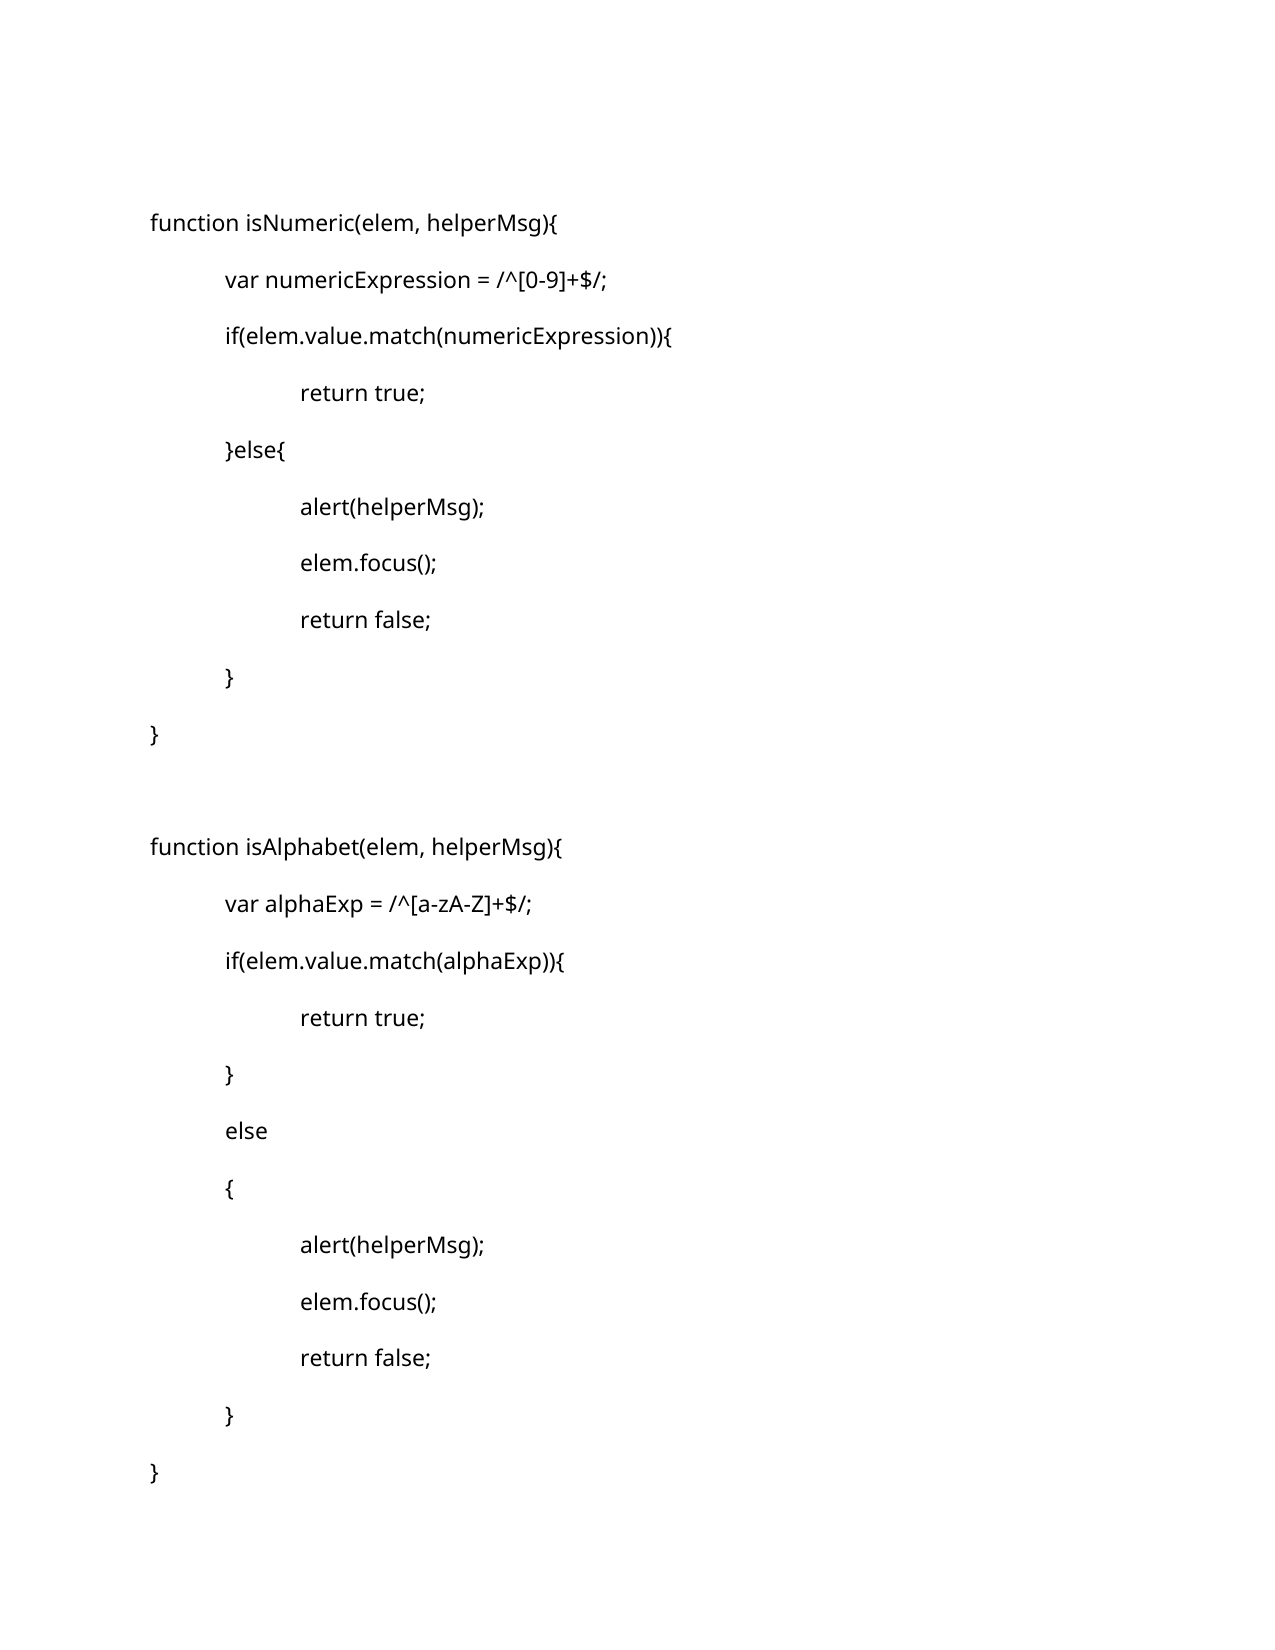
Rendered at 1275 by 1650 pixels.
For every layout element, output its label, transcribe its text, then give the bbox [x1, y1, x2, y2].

text if(elem.value.match(numericExpression)){ [150, 320, 1125, 352]
text alert(helperMsg); [150, 1229, 1125, 1260]
text } [150, 1058, 1125, 1089]
text } [150, 661, 1125, 692]
text var alphaExp = /^[a-zA-Z]+$/; [150, 888, 1125, 919]
text if(elem.value.match(alphaExp)){ [150, 945, 1125, 976]
text elem.focus(); [150, 547, 1125, 579]
text } [150, 1399, 1125, 1430]
text } [150, 1456, 1125, 1487]
text return true; [150, 377, 1125, 408]
text { [150, 1172, 1125, 1203]
text var numericExpression = /^[0-9]+$/; [150, 263, 1125, 295]
text return false; [150, 604, 1125, 635]
text elem.focus(); [150, 1285, 1125, 1317]
text }else{ [150, 434, 1125, 465]
text return false; [150, 1342, 1125, 1373]
text function isAlphabet(elem, helperMsg){ [150, 831, 1125, 862]
text } [150, 718, 1125, 749]
text else [150, 1115, 1125, 1146]
text function isNumeric(elem, helperMsg){ [150, 207, 1125, 238]
text return true; [150, 1002, 1125, 1033]
text alert(helperMsg); [150, 491, 1125, 522]
